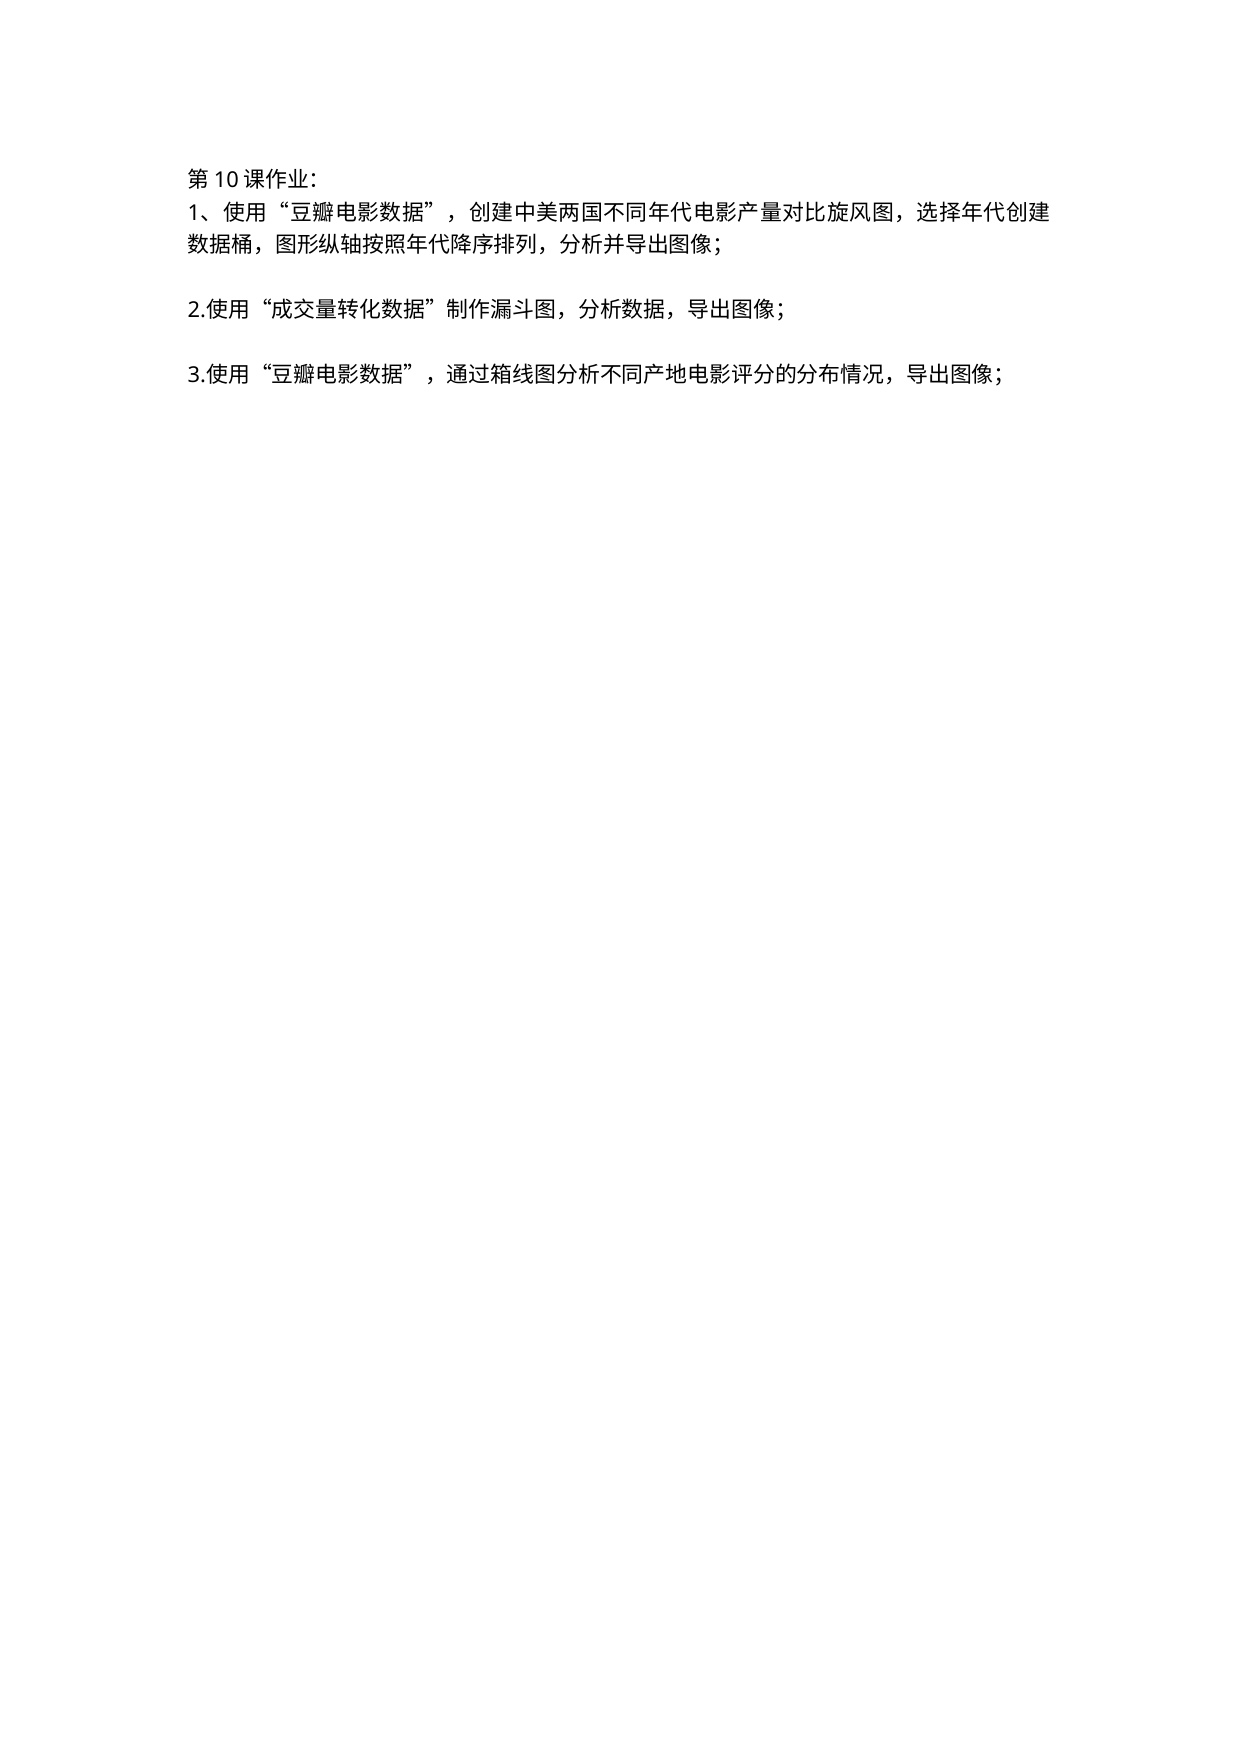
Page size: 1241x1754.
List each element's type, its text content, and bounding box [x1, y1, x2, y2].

text 3.使用“豆瓣电影数据”，通过箱线图分析不同产地电影评分的分布情况，导出图像； [187, 357, 1053, 389]
text 2.使用“成交量转化数据”制作漏斗图，分析数据，导出图像； [187, 292, 1053, 324]
text 第10课作业： [187, 162, 1053, 194]
text 1、使用“豆瓣电影数据”，创建中美两国不同年代电影产量对比旋风图，选择年代创建数据桶，图形纵轴按照年代降序排列，分析并导出图像； [187, 194, 1053, 259]
